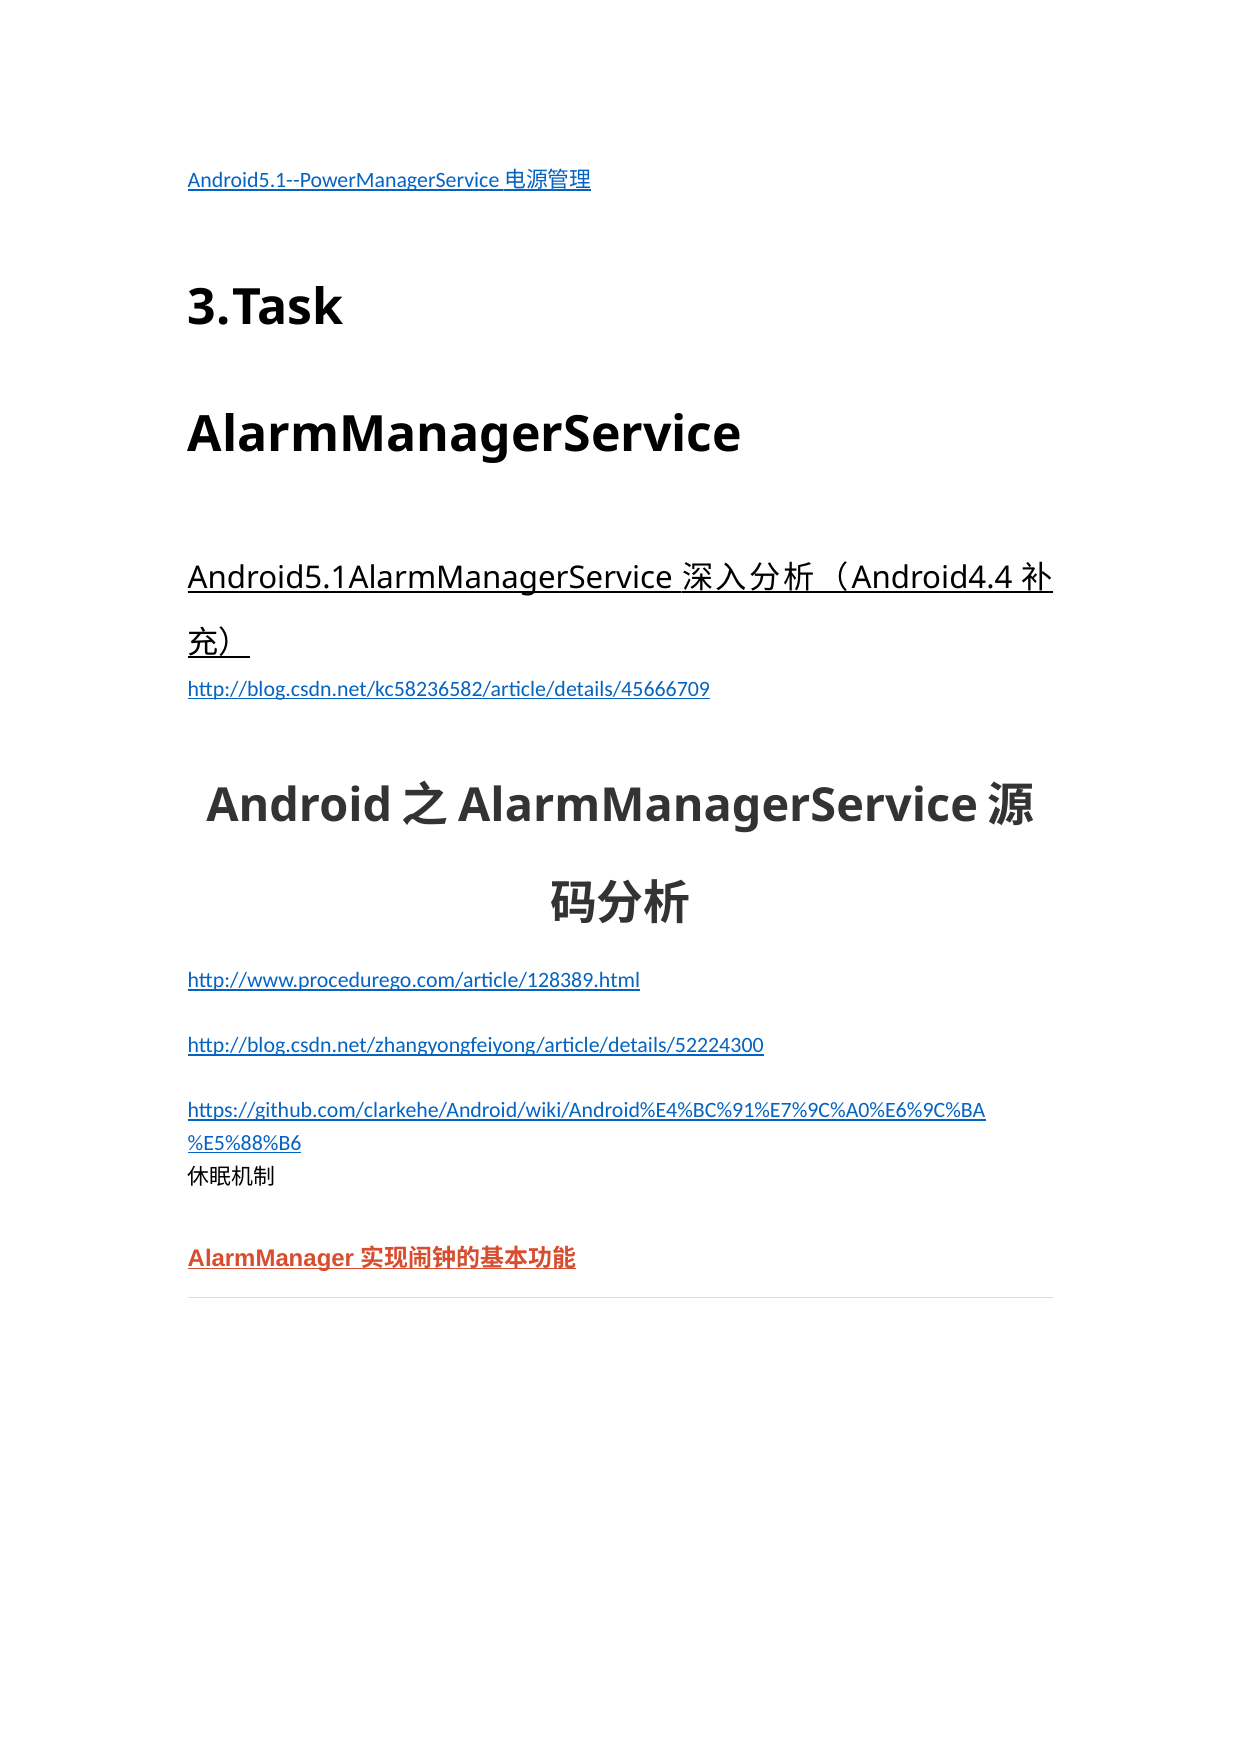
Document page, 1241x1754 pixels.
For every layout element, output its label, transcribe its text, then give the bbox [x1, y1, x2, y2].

text Android5.1--PowerManagerService电源管理 [187, 162, 1053, 194]
text Android5.1AlarmManagerService深入分析（Android4.4补充） [187, 542, 1053, 587]
text 休眠机制 [187, 1158, 1053, 1191]
subtitle Android之AlarmManagerService源码分析 [187, 753, 1053, 948]
subtitle AlarmManager 实现闹钟的基本功能 [187, 1223, 1053, 1298]
subtitle AlarmManagerService [187, 383, 1053, 480]
text http://blog.csdn.net/zhangyongfeiyong/article/details/52224300 [187, 1028, 1053, 1061]
text http://blog.csdn.net/kc58236582/article/details/45666709 [187, 672, 1053, 704]
text Android5.1AlarmManagerService深入分析（Android4.4补充） [187, 592, 1053, 672]
text http://www.procedurego.com/article/128389.html [187, 963, 1053, 996]
text https://github.com/clarkehe/Android/wiki/Android%E4%BC%91%E7%9C%A0%E6%9C%BA%E5%88%B6 [187, 1093, 1053, 1158]
subtitle Task [187, 256, 1053, 354]
